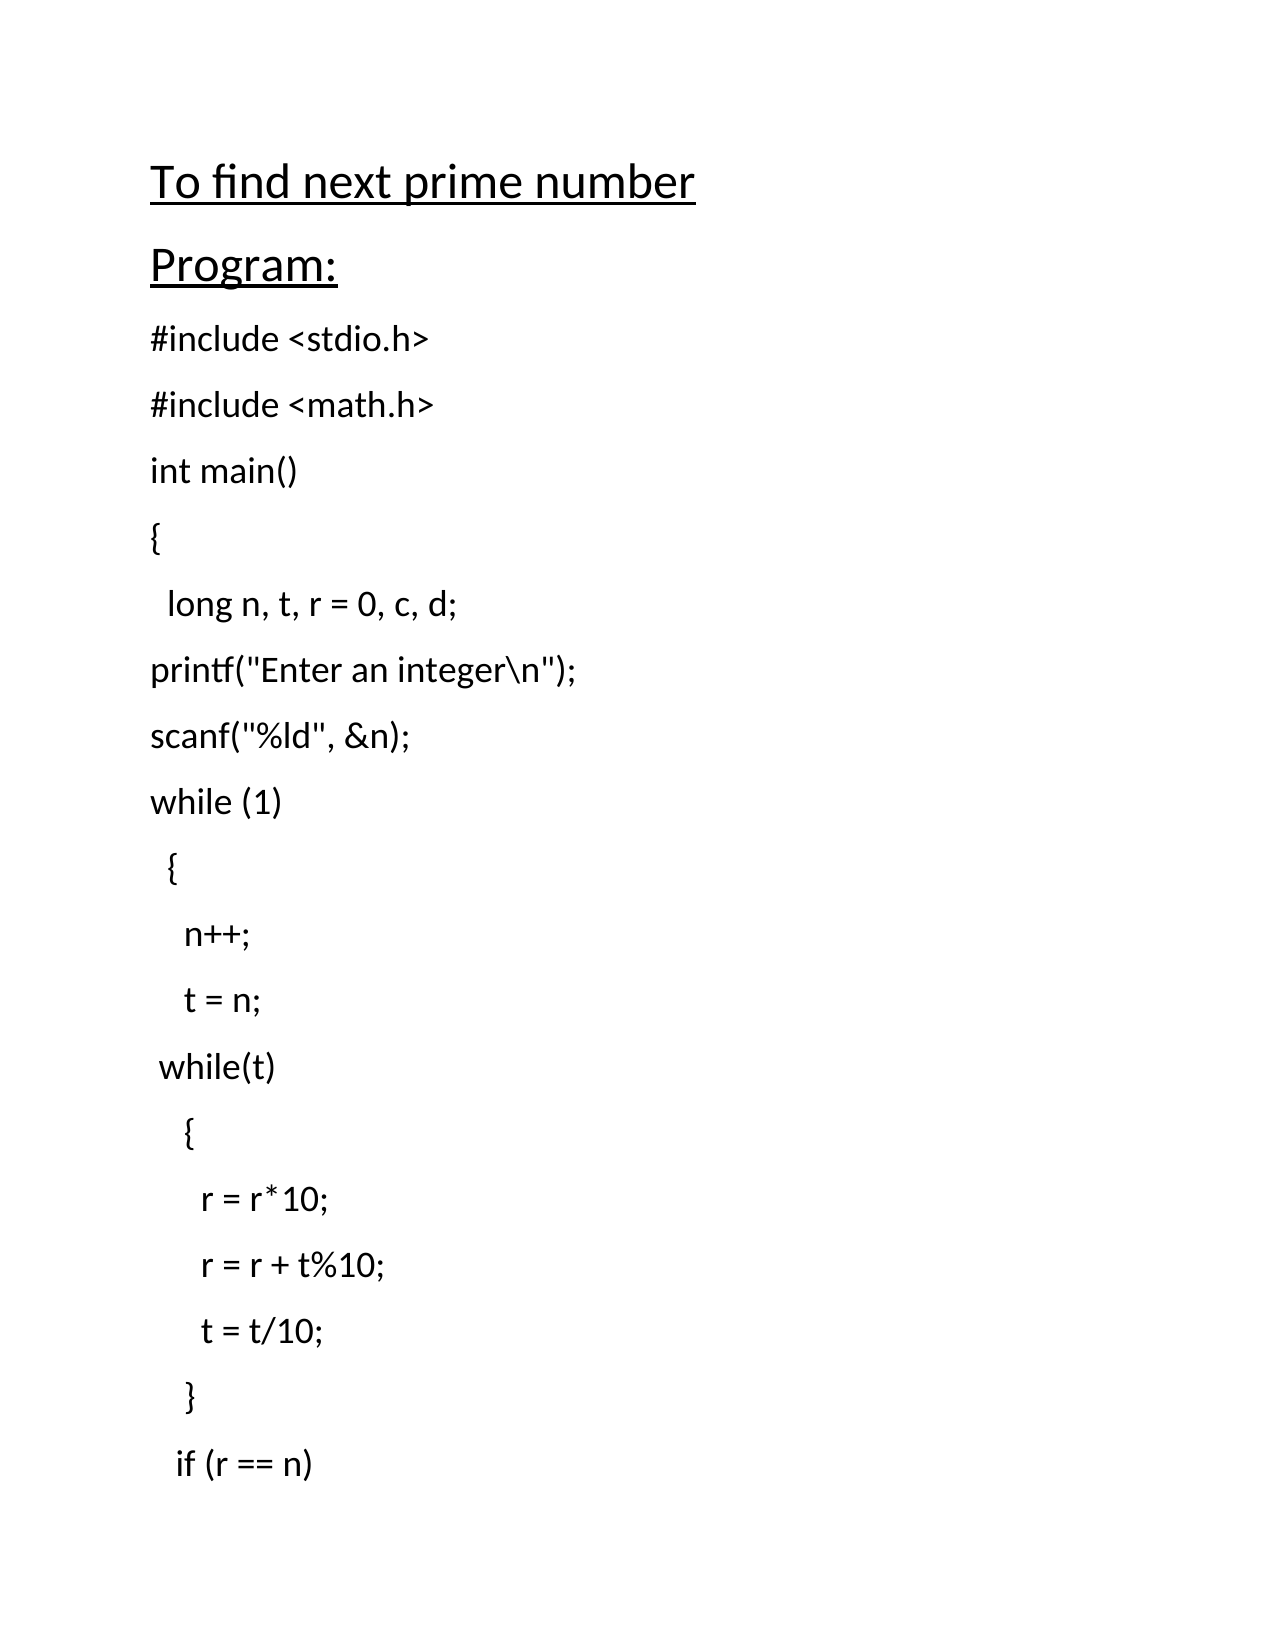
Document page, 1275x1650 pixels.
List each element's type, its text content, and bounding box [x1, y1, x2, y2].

text long n, t, r = 0, c, d; [150, 579, 1125, 625]
text while (1) [150, 778, 1125, 824]
text #include <math.h> [150, 381, 1125, 427]
text int main() [150, 447, 1125, 493]
text t = n; [150, 976, 1125, 1022]
text r = r*10; [150, 1175, 1125, 1221]
text printf("Enter an integer\n"); [150, 646, 1125, 692]
text if (r == n) [150, 1439, 1125, 1485]
text } [150, 1373, 1125, 1419]
text { [150, 1109, 1125, 1154]
text #include <stdio.h> [150, 315, 1125, 361]
text r = r + t%10; [150, 1241, 1125, 1287]
text To find next prime number [150, 150, 1125, 211]
text scanf("%ld", &n); [150, 712, 1125, 758]
text while(t) [150, 1043, 1125, 1088]
text { [150, 513, 1125, 559]
text { [150, 844, 1125, 890]
text n++; [150, 910, 1125, 956]
text t = t/10; [150, 1307, 1125, 1353]
text Program: [150, 232, 1125, 293]
